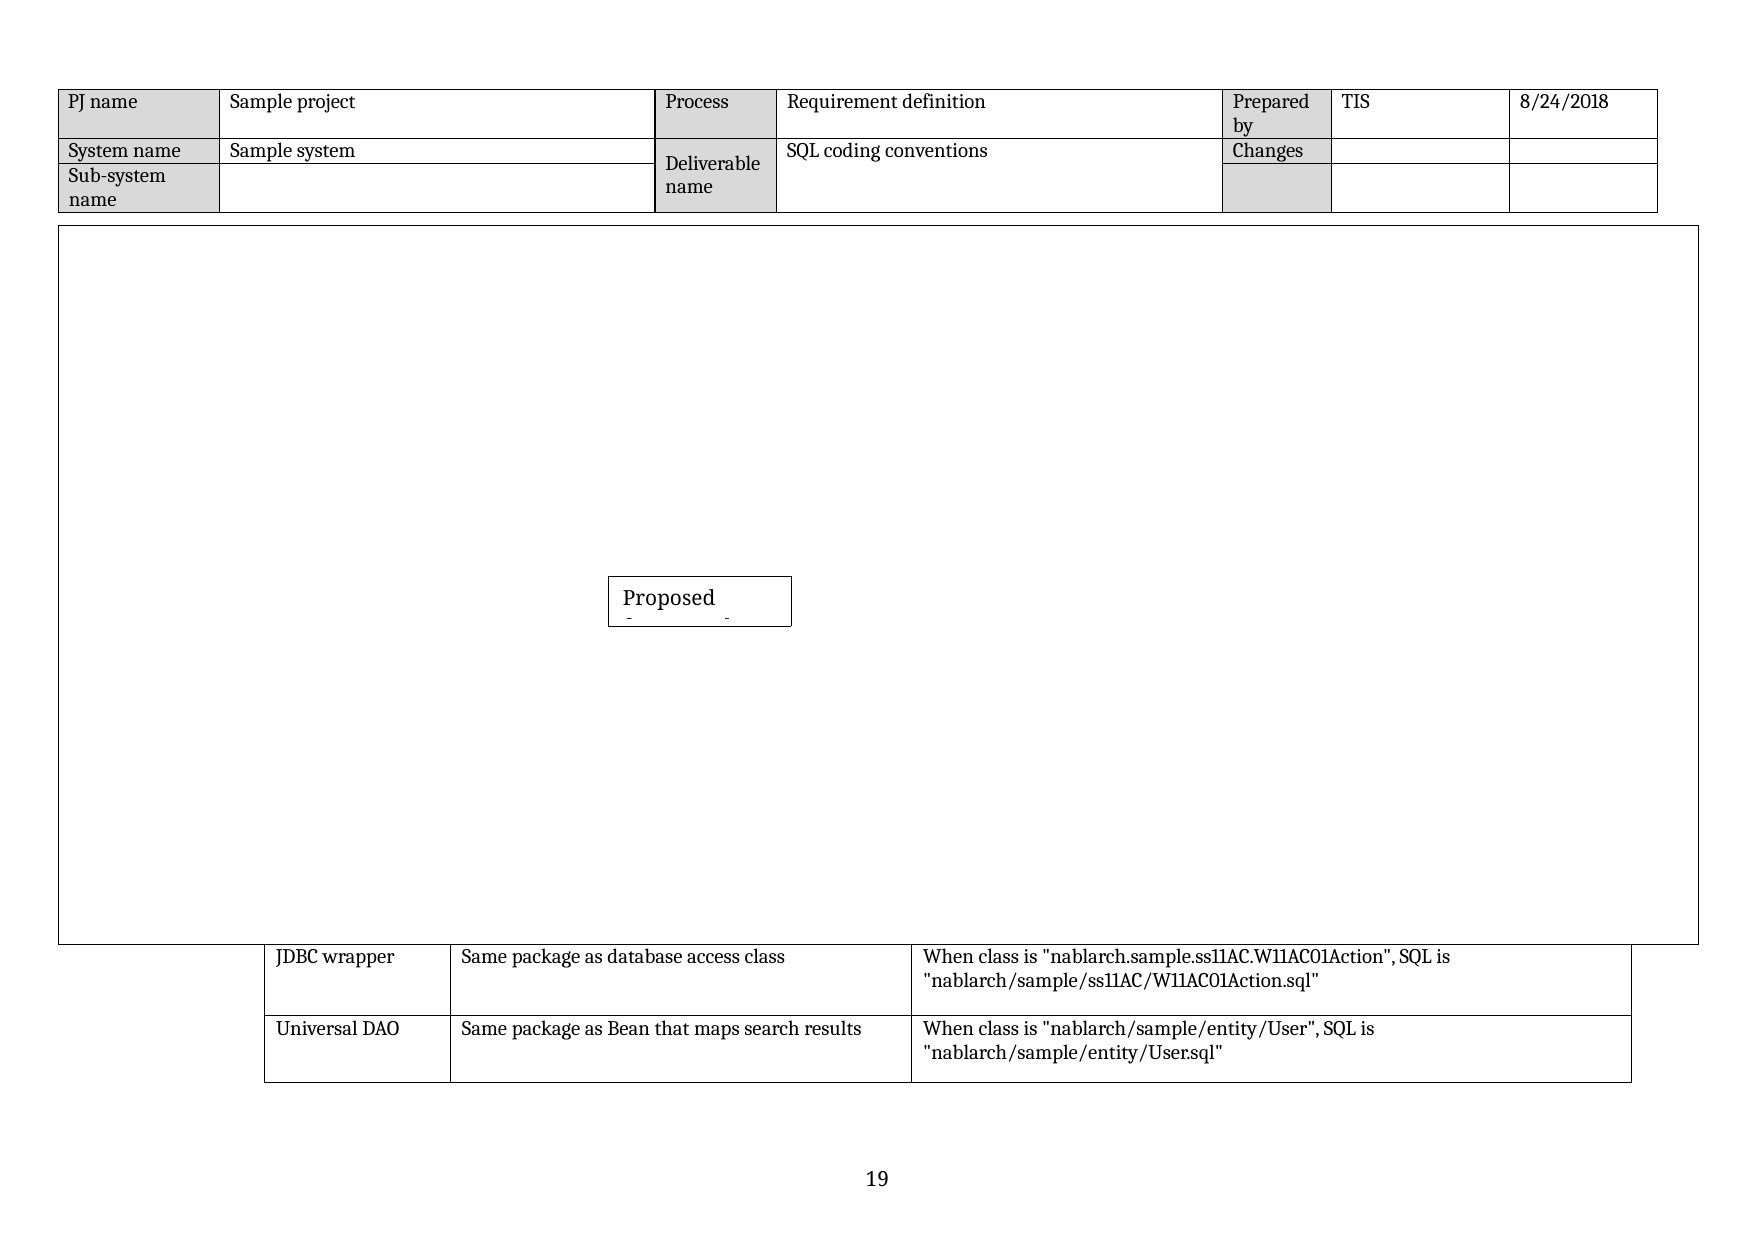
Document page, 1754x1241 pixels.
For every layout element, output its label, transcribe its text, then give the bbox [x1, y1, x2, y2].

table_cell Same package as Bean that maps search results [451, 1016, 911, 1082]
table_cell When class is "nablarch/sample/entity/User", SQL is "nablarch/sample/entity/User.sql" [912, 1016, 1631, 1082]
table_cell JDBC wrapper [265, 945, 450, 1015]
table_cell Same package as database access class [451, 945, 911, 1015]
table_cell When class is "nablarch.sample.ss11AC.W11AC01Action", SQL is "nablarch/sample/ss11AC/W11AC01Action.sql" [912, 945, 1631, 1015]
table_cell Universal DAO [265, 1016, 450, 1082]
